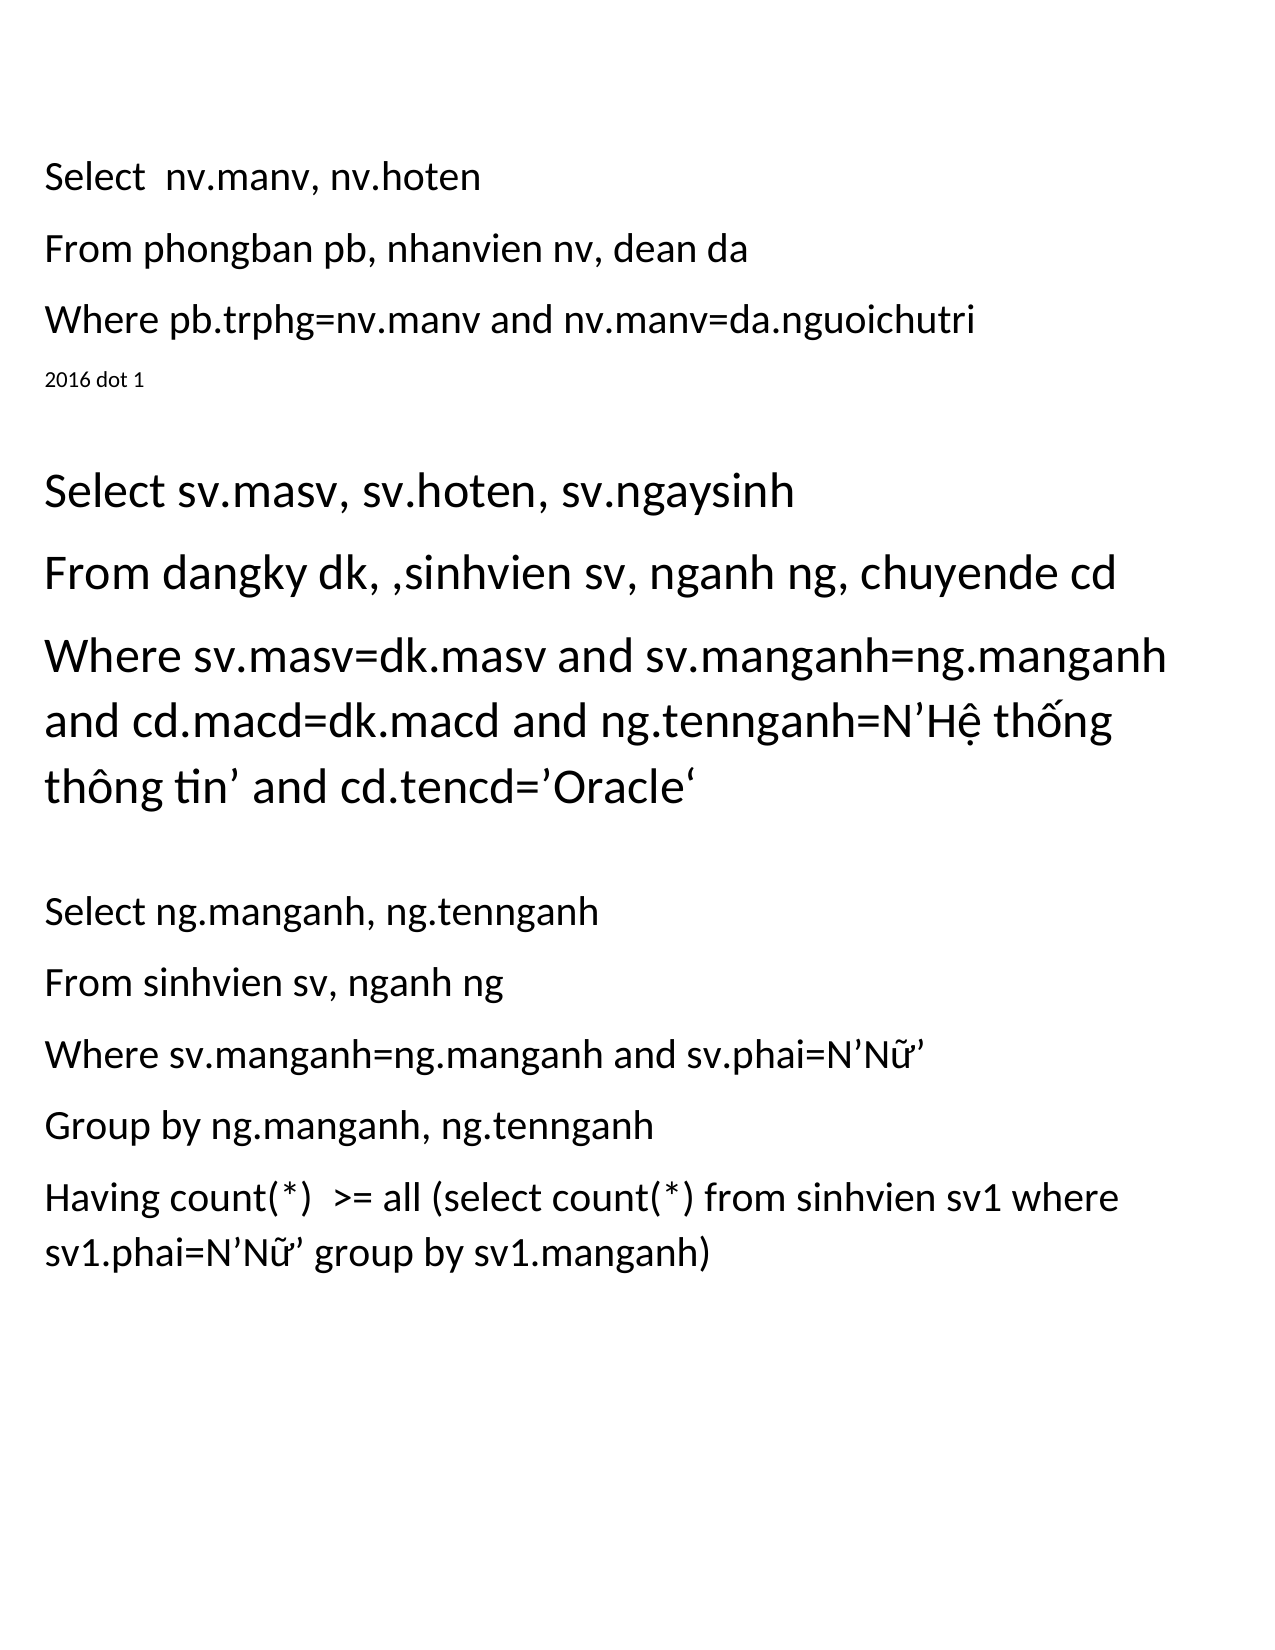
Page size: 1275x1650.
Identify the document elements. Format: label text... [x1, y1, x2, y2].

text Select sv.masv, sv.hoten, sv.ngaysinh [44, 458, 1211, 519]
text Having count(*) >= all (select count(*) from sinhvien sv1 where sv1.phai=N’Nữ’ group by sv1.manganh) [44, 1171, 1211, 1276]
text Where sv.manganh=ng.manganh and sv.phai=N’Nữ’ [44, 1028, 1211, 1078]
text Select ng.manganh, ng.tennganh [44, 884, 1211, 935]
text From phongban pb, nhanvien nv, dean da [44, 222, 1211, 272]
text Where pb.trphg=nv.manv and nv.manv=da.nguoichutri [44, 293, 1211, 344]
text Select nv.manv, nv.hoten [44, 150, 1211, 201]
text 2016 dot 1 [44, 365, 1211, 393]
text From dangky dk, ,sinhvien sv, nganh ng, chuyende cd [44, 541, 1211, 602]
text From sinhvien sv, nganh ng [44, 956, 1211, 1007]
text Group by ng.manganh, ng.tennganh [44, 1099, 1211, 1150]
text Where sv.masv=dk.masv and sv.manganh=ng.manganh and cd.macd=dk.macd and ng.tennganh=N’Hệ thống thông tin’ and cd.tencd=’Oracle‘ [44, 623, 1211, 816]
